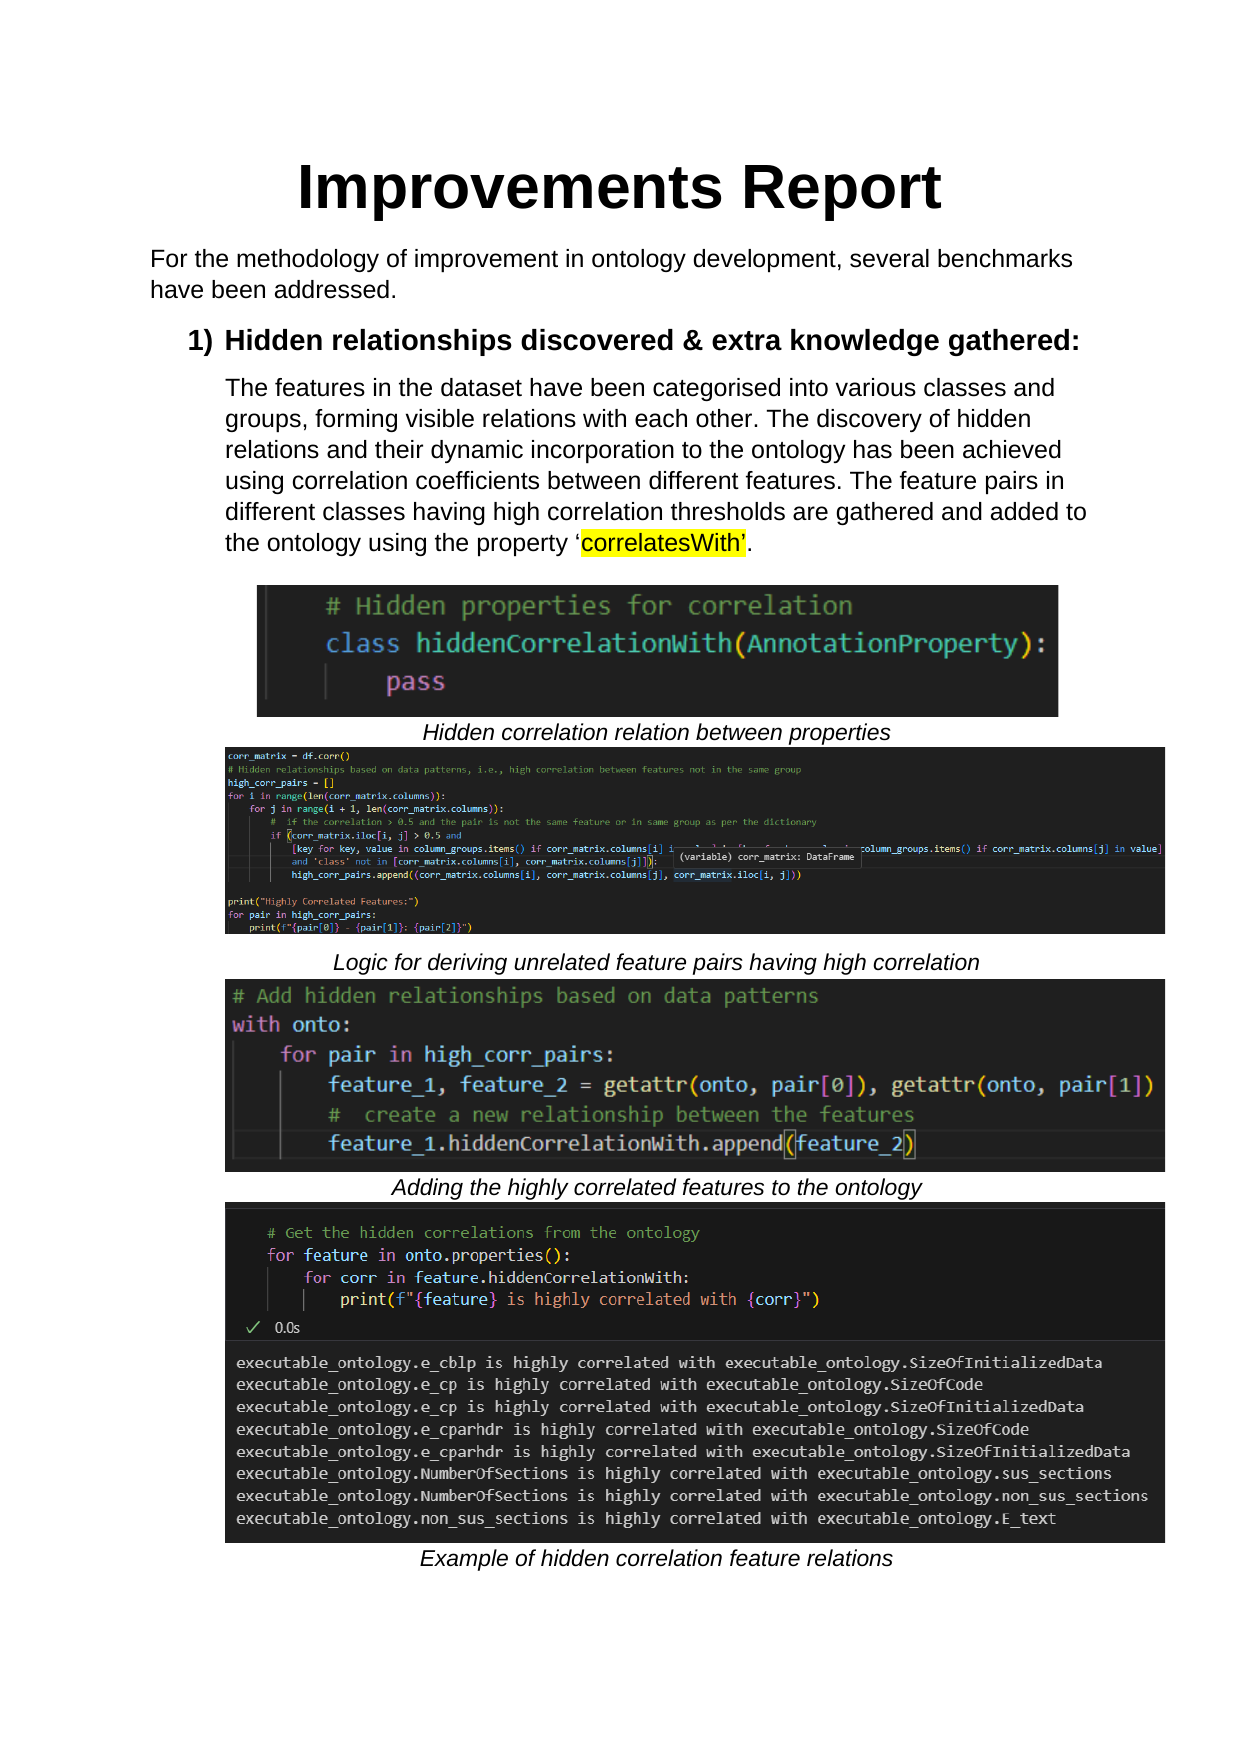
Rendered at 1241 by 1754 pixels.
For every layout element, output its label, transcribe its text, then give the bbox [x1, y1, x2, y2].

list Logic for deriving unrelated feature pairs having high correlation [225, 949, 1090, 975]
list The features in the dataset have been categorised into various classes and groups, forming visible relations with each other. The discovery of hidden relations and their dynamic incorporation to the ontology has been achieved using correlation coefficients between different features. The feature pairs in different classes having high correlation thresholds are gathered and added to the ontology using the property ‘correlatesWith’. [225, 373, 1090, 557]
list Hidden correlation relation between properties [225, 719, 1090, 745]
picture [225, 979, 1166, 1172]
list Hidden relationships discovered & extra knowledge gathered: [187, 323, 1090, 357]
list Adding the highly correlated features to the ontology [225, 1174, 1090, 1201]
picture [225, 1202, 1166, 1543]
list Example of hidden correlation feature relations [225, 1545, 1090, 1572]
picture [225, 747, 1166, 934]
picture [256, 585, 1059, 717]
text For the methodology of improvement in ontology development, several benchmarks have been addressed. [150, 244, 1090, 304]
text Improvements Report [150, 150, 1090, 222]
